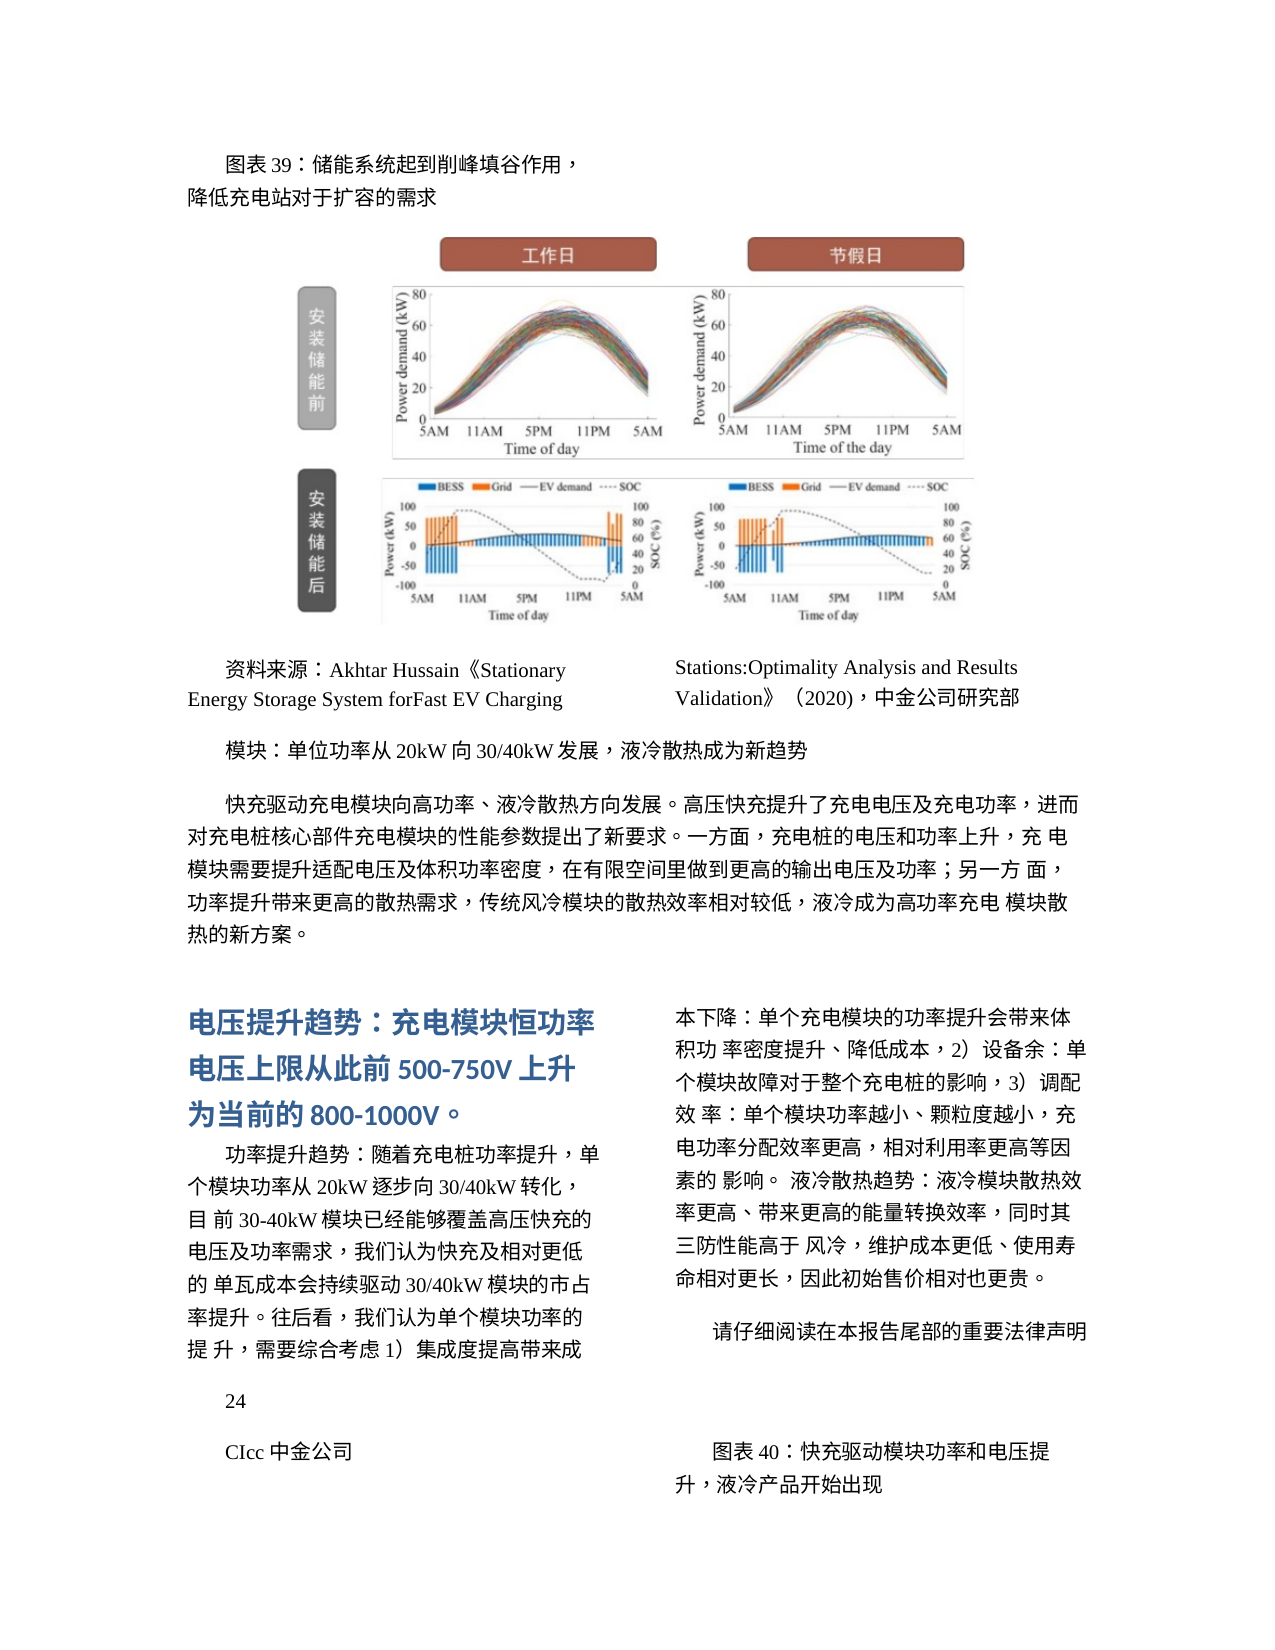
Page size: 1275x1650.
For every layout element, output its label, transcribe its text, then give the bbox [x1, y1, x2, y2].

text 请仔细阅读在本报告尾部的重要法律声明 [675, 1317, 1087, 1346]
text 快充驱动充电模块向高功率、液冷散热方向发展。高压快充提升了充电电压及充电功率，进而 对充电桩核心部件充电模块的性能参数提出了新要求。一方面，充电桩的电压和功率上升，充 电模块需要提升适配电压及体积功率密度，在有限空间里做到更高的输出电压及功率；另一方 面，功率提升带来更高的散热需求，传统风冷模块的散热效率相对较低，液冷成为高功率充电 模块散热的新方案。 [187, 790, 1087, 949]
text 资料来源：Akhtar Hussain《Stationary Energy Storage System forFast EV Charging Stations:Optimality Analysis and Results Validation》（2020)，中金公司研究部 [675, 655, 1087, 711]
text CIcc 中金公司 [187, 1437, 600, 1466]
text 资料来源：Akhtar Hussain《Stationary Energy Storage System forFast EV Charging Stations:Optimality Analysis and Results Validation》（2020)，中金公司研究部 [187, 655, 600, 711]
picture [262, 236, 1013, 632]
text 图表40：快充驱动模块功率和电压提升，液冷产品开始出现 [675, 1437, 1087, 1498]
text 24 [187, 1389, 1087, 1413]
text 模块：单位功率从20kW向30/40kW发展，液冷散热成为新趋势 [187, 736, 1087, 765]
text 功率提升趋势：随着充电桩功率提升，单个模块功率从20kW逐步向30/40kW转化，目 前30-40kW模块已经能够覆盖高压快充的电压及功率需求，我们认为快充及相对更低的 单瓦成本会持续驱动30/40kW模块的市占率提升。往后看，我们认为单个模块功率的提 升，需要综合考虑1）集成度提高带来成本下降：单个充电模块的功率提升会带来体积功 率密度提升、降低成本，2）设备余：单个模块故障对于整个充电桩的影响，3）调配效 率：单个模块功率越小、颗粒度越小，充电功率分配效率更高，相对利用率更高等因素的 影响。 液冷散热趋势：液冷模块散热效率更高、带来更高的能量转换效率，同时其三防性能高于 风冷，维护成本更低、使用寿命相对更长，因此初始售价相对也更贵。 [675, 1003, 1087, 1292]
subtitle 电压提升趋势：充电模块恒功率电压上限从此前500-750V上升为当前的800-1000V。 [187, 1003, 600, 1134]
text 图表39：储能系统起到削峰填谷作用，降低充电站对于扩容的需求 [187, 150, 600, 211]
text 功率提升趋势：随着充电桩功率提升，单个模块功率从20kW逐步向30/40kW转化，目 前30-40kW模块已经能够覆盖高压快充的电压及功率需求，我们认为快充及相对更低的 单瓦成本会持续驱动30/40kW模块的市占率提升。往后看，我们认为单个模块功率的提 升，需要综合考虑1）集成度提高带来成本下降：单个充电模块的功率提升会带来体积功 率密度提升、降低成本，2）设备余：单个模块故障对于整个充电桩的影响，3）调配效 率：单个模块功率越小、颗粒度越小，充电功率分配效率更高，相对利用率更高等因素的 影响。 液冷散热趋势：液冷模块散热效率更高、带来更高的能量转换效率，同时其三防性能高于 风冷，维护成本更低、使用寿命相对更长，因此初始售价相对也更贵。 [187, 1140, 600, 1364]
